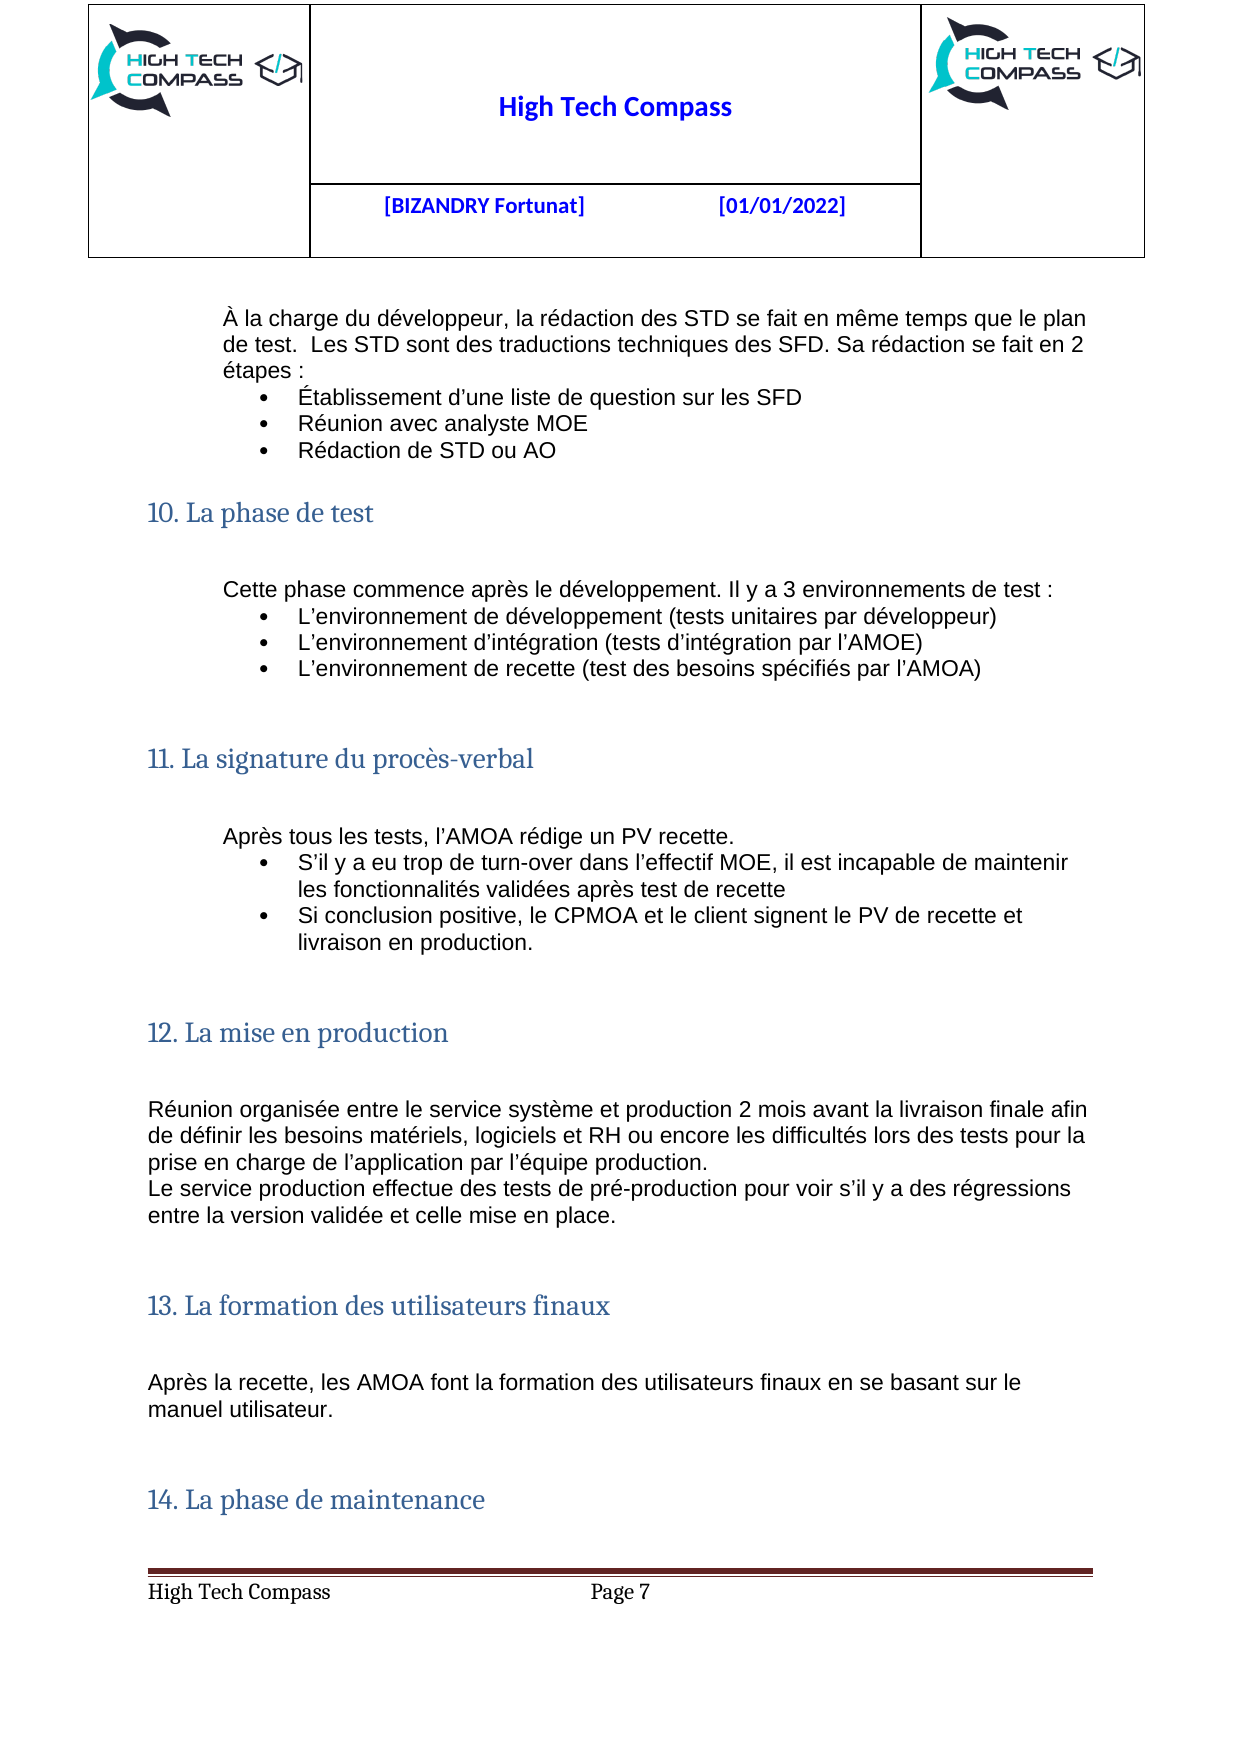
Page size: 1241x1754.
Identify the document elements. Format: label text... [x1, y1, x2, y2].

subtitle 14. La phase de maintenance [148, 1483, 1093, 1516]
text À la charge du développeur, la rédaction des STD se fait en même temps que le plan de test. Les STD sont des traductions techniques des SFD. Sa rédaction se fait en 2 étapes : [223, 305, 1093, 384]
picture [928, 17, 1141, 110]
list L’environnement d’intégration (tests d’intégration par l’AMOE) [260, 629, 1093, 655]
text Réunion organisée entre le service système et production 2 mois avant la livraison finale afin de définir les besoins matériels, logiciels et RH ou encore les difficultés lors des tests pour la prise en charge de l’application par l’équipe production. [148, 1096, 1093, 1175]
subtitle 10. La phase de test [148, 496, 1093, 529]
list Établissement d’une liste de question sur les SFD [260, 384, 1093, 410]
list Réunion avec analyste MOE [260, 410, 1093, 437]
subtitle 12. La mise en production [148, 1016, 1093, 1049]
text Le service production effectue des tests de pré-production pour voir s’il y a des régressions entre la version validée et celle mise en place. [148, 1175, 1093, 1228]
list S’il y a eu trop de turn-over dans l’effectif MOE, il est incapable de maintenir les fonctionnalités validées après test de recette [260, 849, 1093, 902]
list L’environnement de développement (tests unitaires par développeur) [260, 603, 1093, 629]
list Rédaction de STD ou AO [260, 437, 1093, 463]
picture [90, 24, 303, 117]
text Après tous les tests, l’AMOA rédige un PV recette. [223, 823, 1093, 849]
list Si conclusion positive, le CPMOA et le client signent le PV de recette et livraison en production. [260, 902, 1093, 955]
text Cette phase commence après le développement. Il y a 3 environnements de test : [223, 576, 1093, 603]
list L’environnement de recette (test des besoins spécifiés par l’AMOA) [260, 655, 1093, 682]
subtitle 13. La formation des utilisateurs finaux [148, 1289, 1093, 1322]
text Après la recette, les AMOA font la formation des utilisateurs finaux en se basant sur le manuel utilisateur. [148, 1369, 1093, 1422]
subtitle 11. La signature du procès-verbal [148, 743, 1093, 776]
